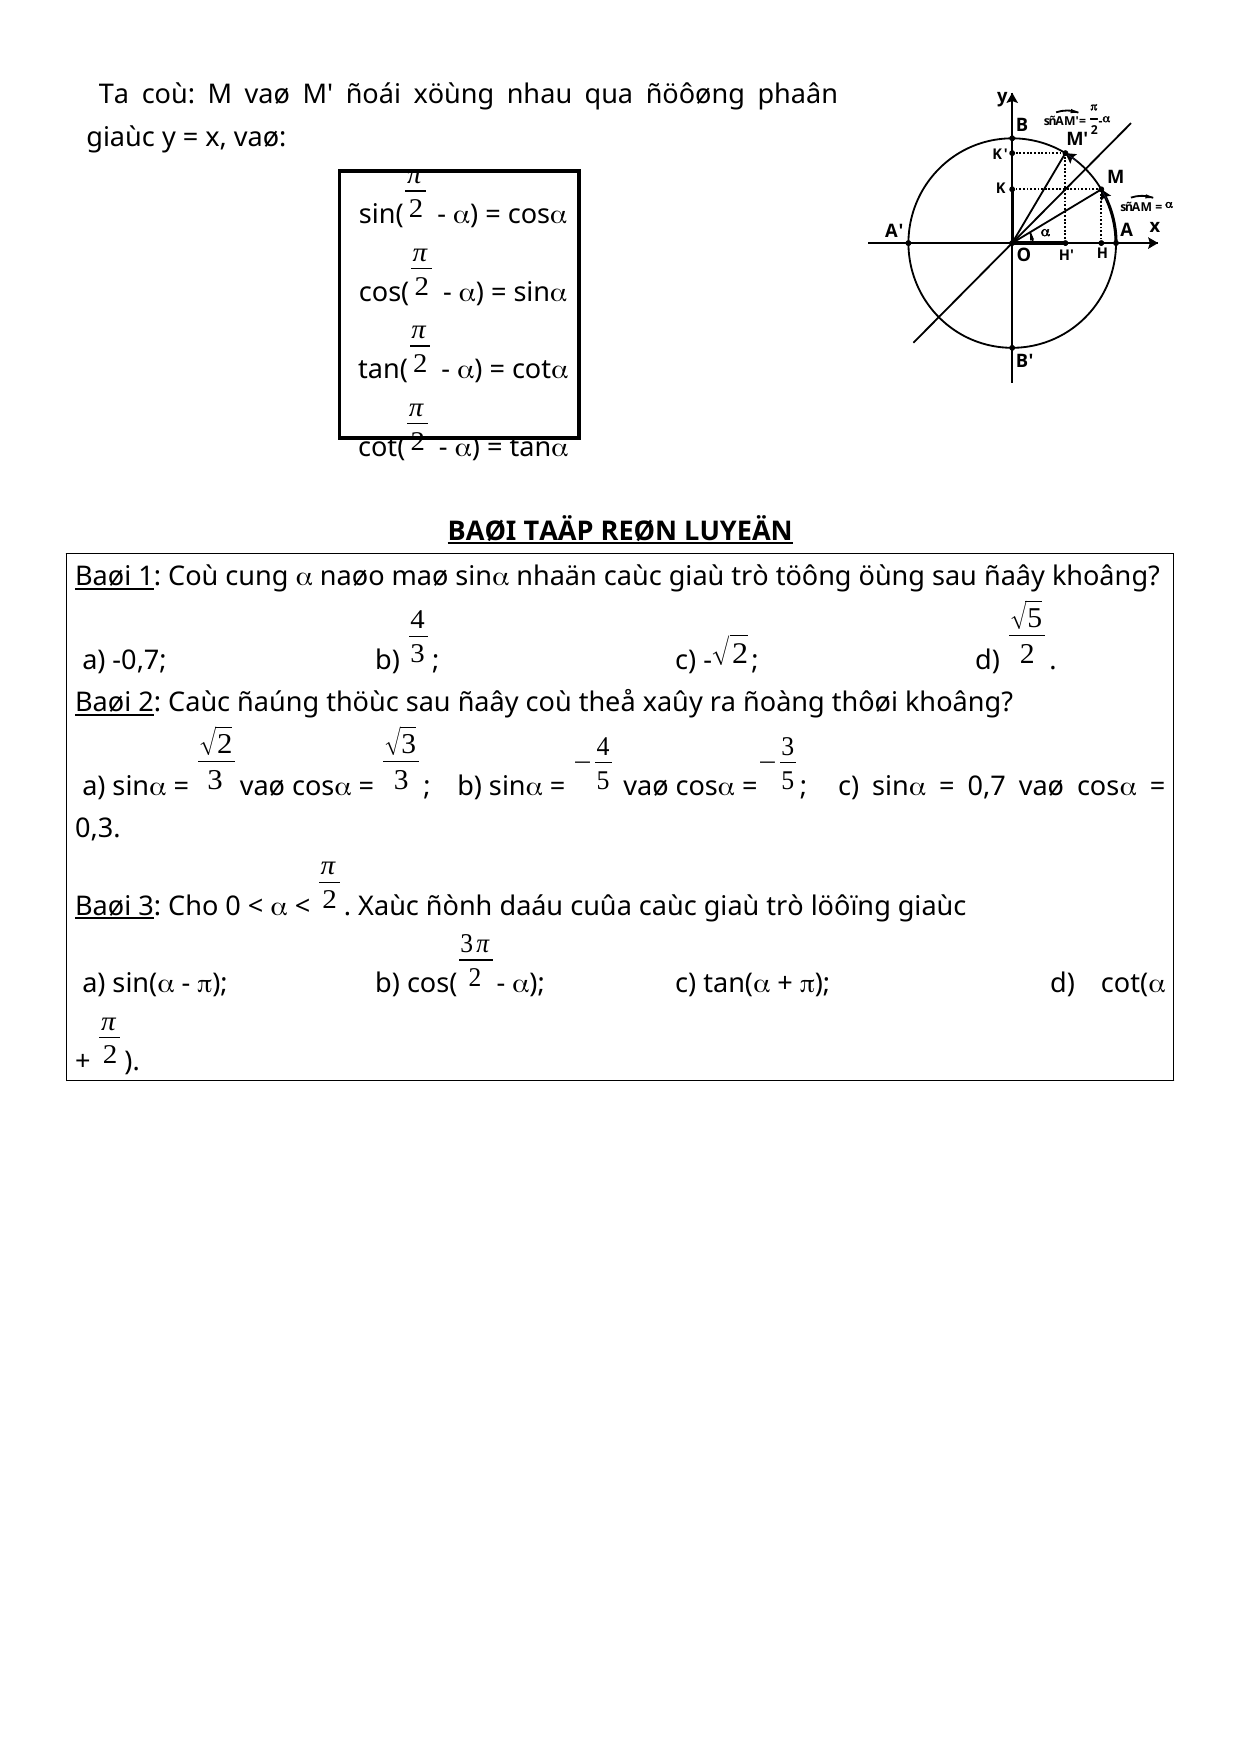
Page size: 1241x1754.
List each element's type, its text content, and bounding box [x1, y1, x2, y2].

text a) sin = vaø cos = ; b) sin = vaø cos =; c) sin = 0,7 vaø cos = 0,3. [67, 722, 1173, 846]
text a) sin( - ); b) cos(- ); c) tan( + ); d) cot( + ). [67, 926, 1173, 1080]
table_header Ta coù: M vaø M' ñoái xöùng nhau qua ñöôøng phaân giaùc y = x, vaø: sin( - ) = cos cos( - ) = sin tan( - ) = cot cot( - ) = tan [75, 75, 851, 468]
text BAØI TAÄP REØN LUYEÄN [75, 511, 1165, 548]
table_header [851, 75, 1194, 468]
text Baøi 3: Cho 0 <  < . Xaùc ñònh daáu cuûa caùc giaù trò löôïng giaùc [67, 848, 1173, 923]
text Baøi 2: Caùc ñaúng thöùc sau ñaây coù theå xaûy ra ñoàng thôøi khoâng? [67, 679, 1173, 719]
text Baøi 1: Coù cung  naøo maø sin nhaän caùc giaù trò töông öùng sau ñaây khoâng? [67, 554, 1173, 593]
text a) -0,7; b) ; c) -; d) . [67, 596, 1173, 677]
